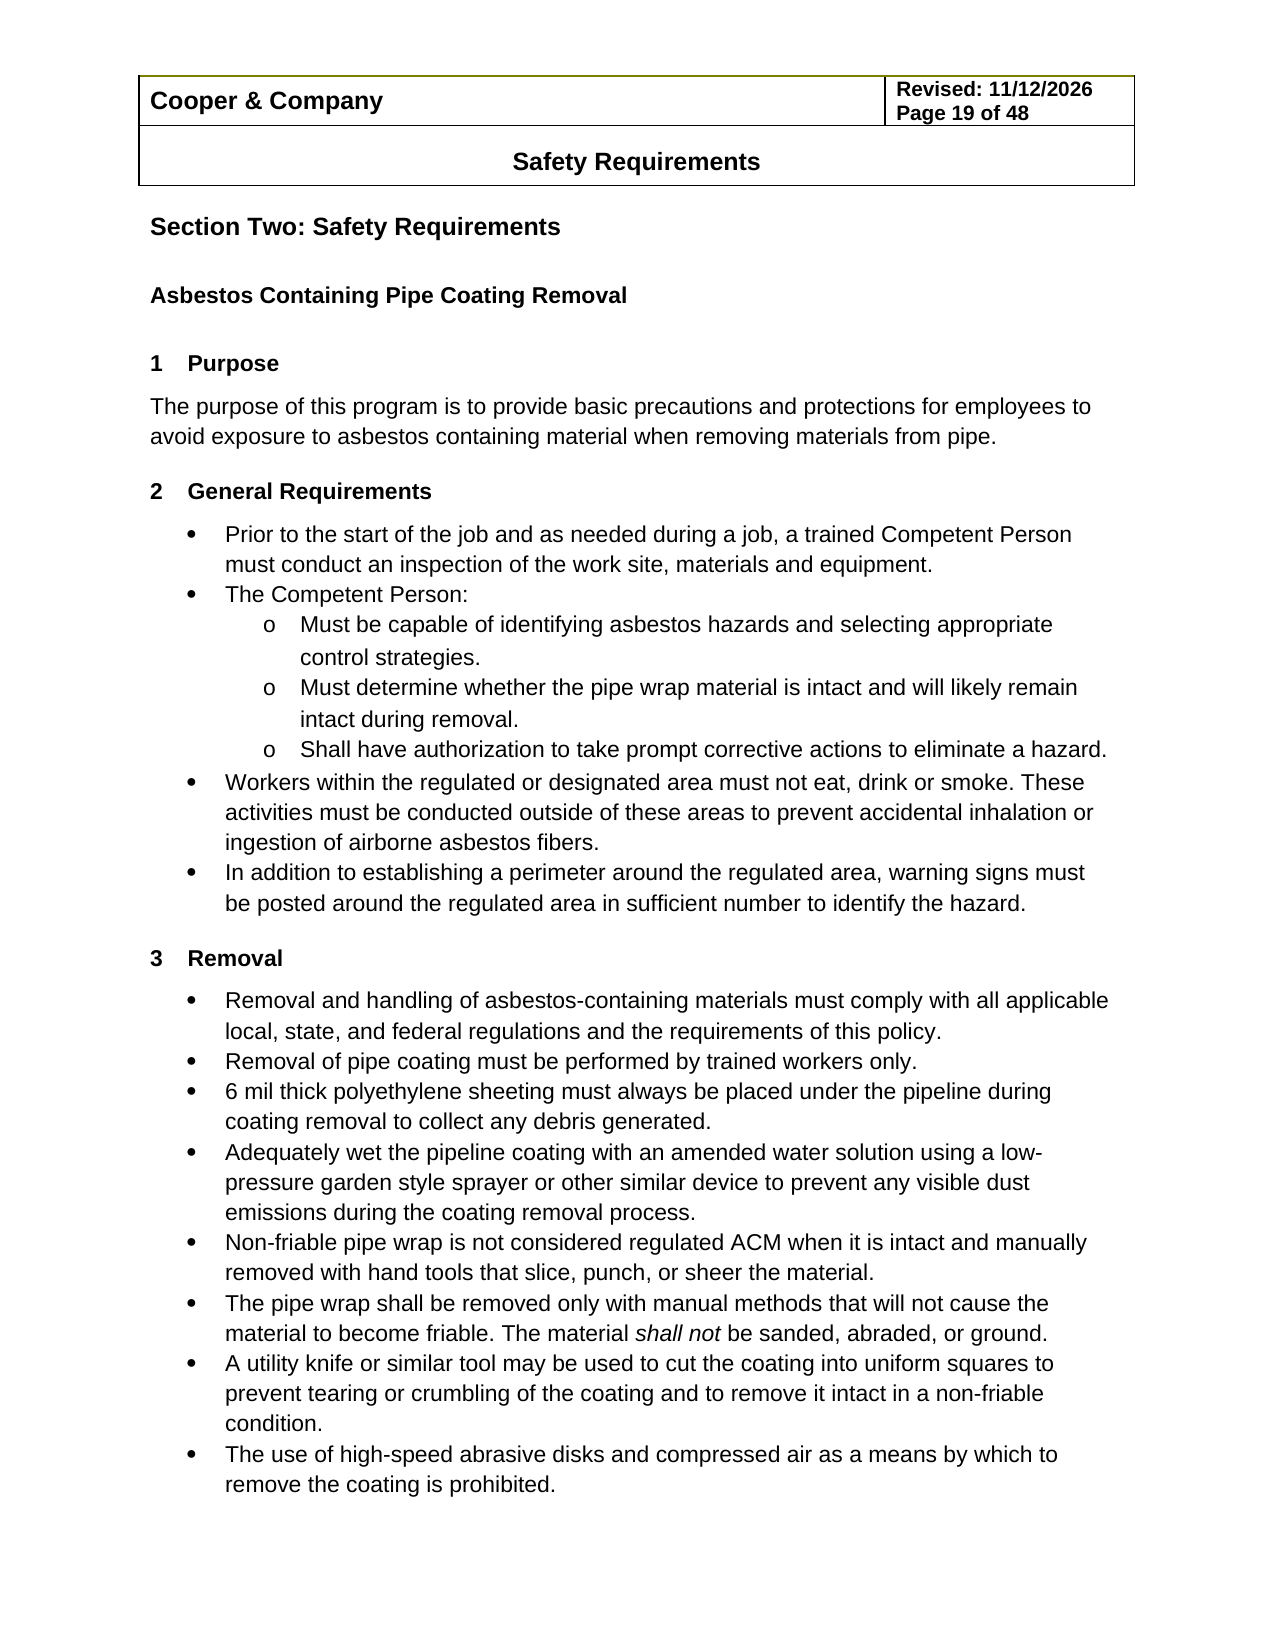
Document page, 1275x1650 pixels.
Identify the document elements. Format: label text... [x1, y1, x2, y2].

list The Competent Person: [187, 581, 1110, 608]
text The purpose of this program is to provide basic precautions and protections for employees to avoid exposure to asbestos containing material when removing materials from pipe. [150, 393, 1110, 449]
text Asbestos Containing Pipe Coating Removal [150, 282, 1125, 309]
list Must determine whether the pipe wrap material is intact and will likely remain intact during removal. [262, 674, 1110, 732]
list Removal of pipe coating must be performed by trained workers only. [187, 1048, 1110, 1074]
list Removal and handling of asbestos-containing materials must comply with all applicable local, state, and federal regulations and the requirements of this policy. [187, 987, 1110, 1044]
list Must be capable of identifying asbestos hazards and selecting appropriate control strategies. [262, 611, 1110, 670]
list 6 mil thick polyethylene sheeting must always be placed under the pipeline during coating removal to collect any debris generated. [187, 1078, 1110, 1135]
list Non-friable pipe wrap is not considered regulated ACM when it is intact and manually removed with hand tools that slice, punch, or sheer the material. [187, 1229, 1110, 1286]
list General Requirements [150, 478, 1110, 504]
list Shall have authorization to take prompt corrective actions to eliminate a hazard. [262, 736, 1110, 764]
list In addition to establishing a perimeter around the regulated area, warning signs must be posted around the regulated area in sufficient number to identify the hazard. [187, 859, 1110, 916]
list Removal [150, 945, 1110, 971]
list Adequately wet the pipeline coating with an amended water solution using a low-pressure garden style sprayer or other similar device to prevent any visible dust emissions during the coating removal process. [187, 1138, 1110, 1225]
list A utility knife or similar tool may be used to cut the coating into uniform squares to prevent tearing or crumbling of the coating and to remove it intact in a non-friable condition. [187, 1350, 1110, 1437]
subtitle Section Two: Safety Requirements [150, 212, 1125, 241]
list The pipe wrap shall be removed only with manual methods that will not cause the material to become friable. The material shall not be sanded, abraded, or ground. [187, 1289, 1110, 1346]
list Workers within the regulated or designated area must not eat, drink or smoke. These activities must be conducted outside of these areas to prevent accidental inhalation or ingestion of airborne asbestos fibers. [187, 769, 1110, 856]
list Purpose [150, 350, 1110, 376]
list The use of high-speed abrasive disks and compressed air as a means by which to remove the coating is prohibited. [187, 1441, 1110, 1497]
list Prior to the start of the job and as needed during a job, a trained Competent Person must conduct an inspection of the work site, materials and equipment. [187, 521, 1110, 577]
